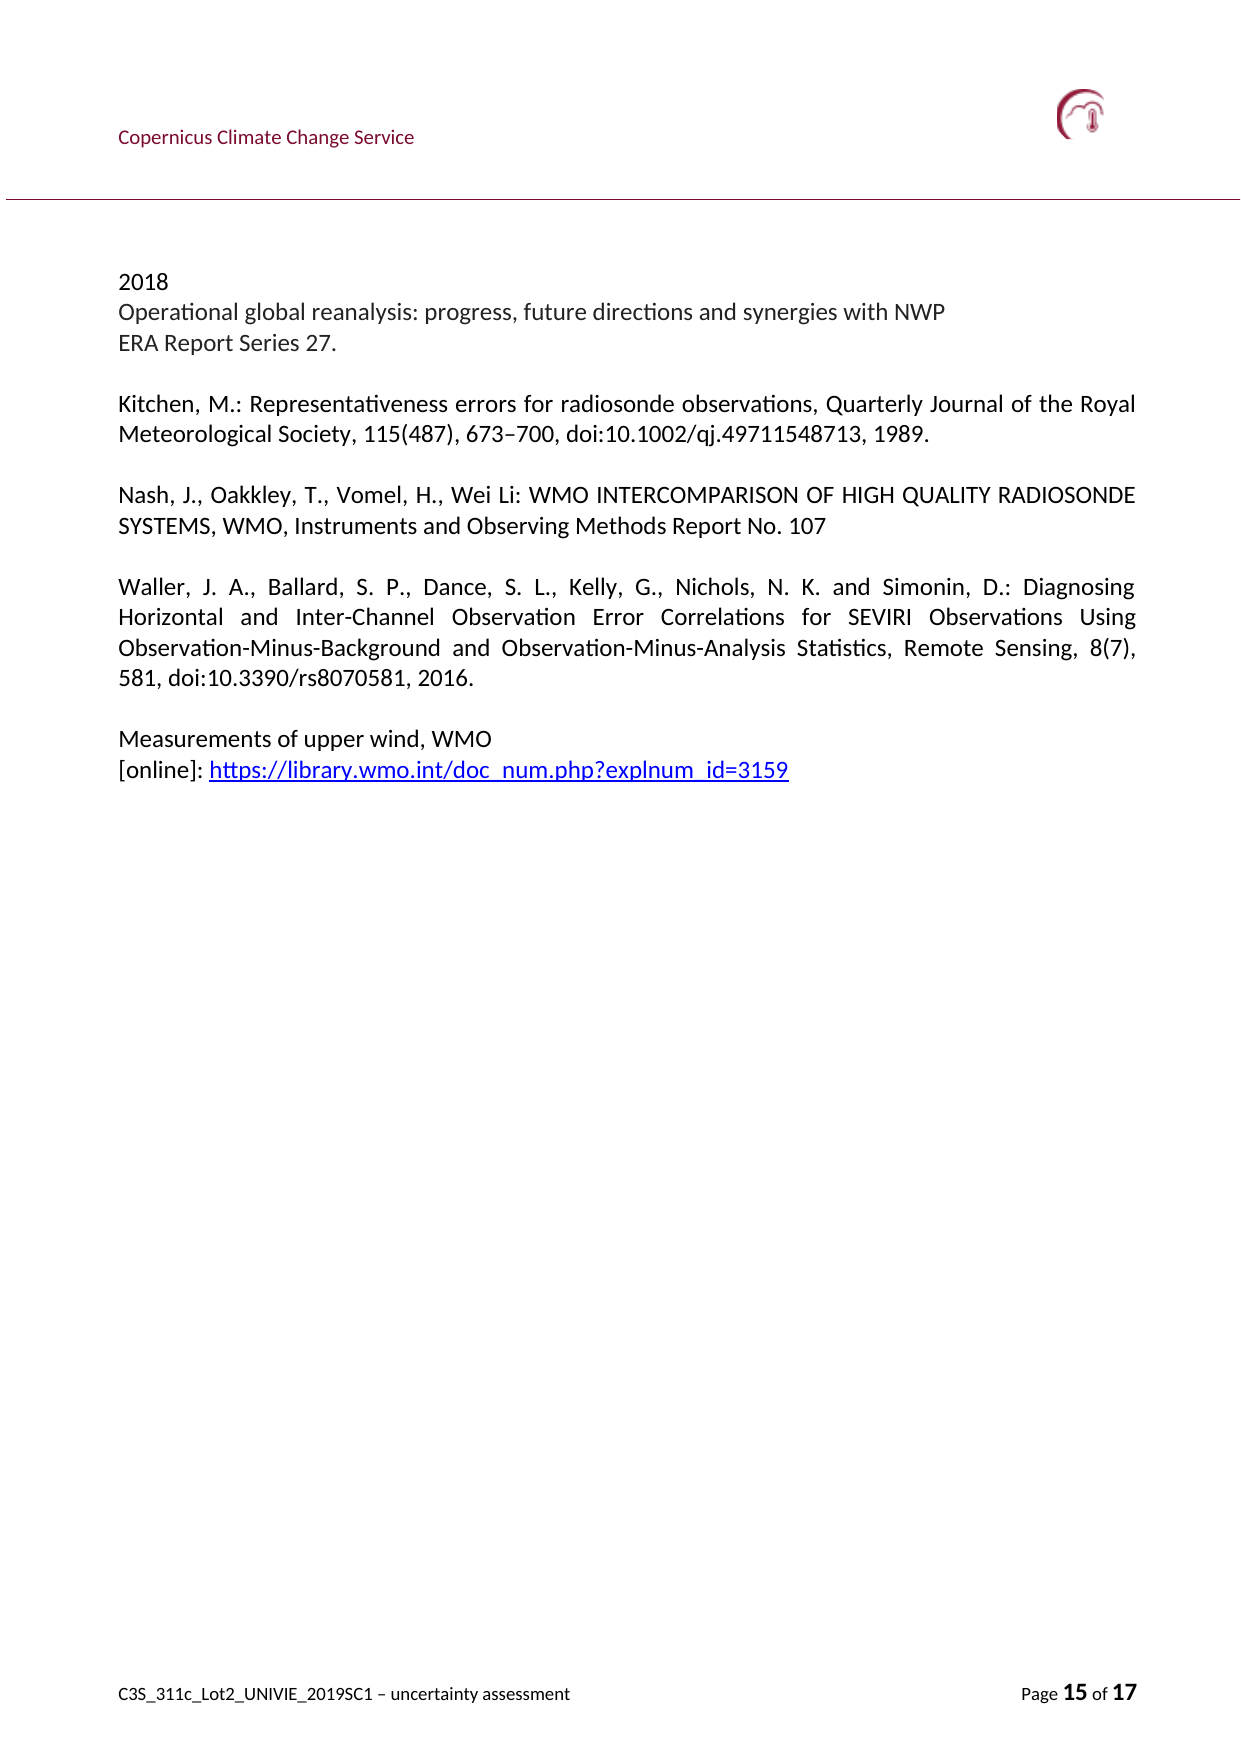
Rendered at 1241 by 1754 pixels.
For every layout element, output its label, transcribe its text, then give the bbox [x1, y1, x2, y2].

text Nash, J., Oakkley, T., Vomel, H., Wei Li: WMO INTERCOMPARISON OF HIGH QUALITY RADIOSONDE SYSTEMS, WMO, Instruments and Observing Methods Report No. 107 [118, 479, 1138, 541]
text [online]: https://library.wmo.int/doc_num.php?explnum_id=3159 [118, 754, 1138, 785]
text Waller, J. A., Ballard, S. P., Dance, S. L., Kelly, G., Nichols, N. K. and Simonin, D.: Diagnosing Horizontal and Inter-Channel Observation Error Correlations for SEVIRI Observations Using Observation-Minus-Background and Observation-Minus-Analysis Statistics, Remote Sensing, 8(7), 581, doi:10.3390/rs8070581, 2016. [118, 571, 1138, 693]
text Measurements of upper wind, WMO [118, 724, 1138, 754]
text Kitchen, M.: Representativeness errors for radiosonde observations, Quarterly Journal of the Royal Meteorological Society, 115(487), 673–700, doi:10.1002/qj.49711548713, 1989. [118, 388, 1138, 449]
